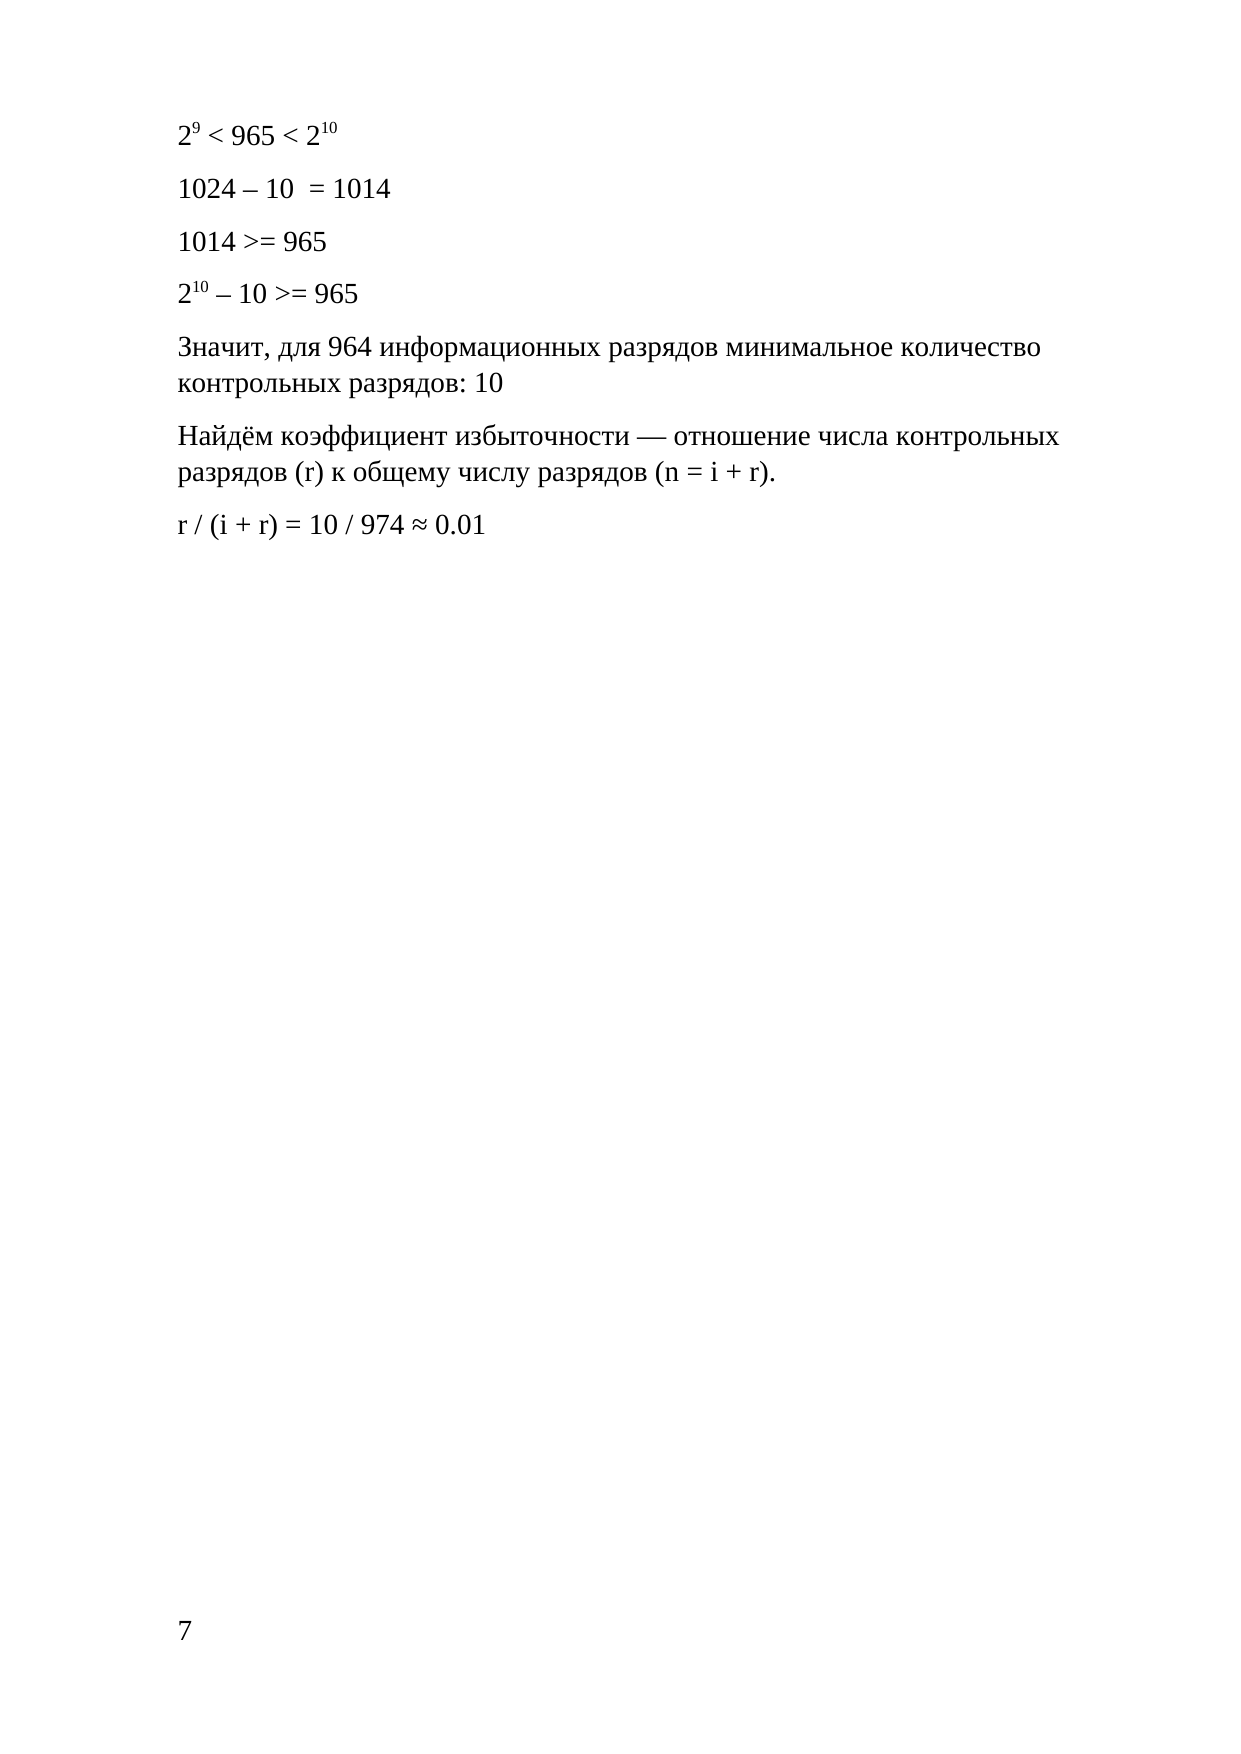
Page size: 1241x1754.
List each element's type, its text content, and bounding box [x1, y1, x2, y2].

text 29 < 965 < 210 [177, 118, 1152, 152]
text Найдём коэффициент избыточности — отношение числа контрольных разрядов (r) к общему числу разрядов (n = i + r). [177, 418, 1152, 488]
text Значит, для 964 информационных разрядов минимальное количество контрольных разрядов: 10 [177, 329, 1152, 399]
text 1024 – 10 = 1014 [177, 171, 1152, 204]
text r / (i + r) = 10 / 974 ≈ 0.01 [177, 507, 1152, 541]
text 210 – 10 >= 965 [177, 277, 1152, 310]
text 1014 >= 965 [177, 224, 1152, 257]
